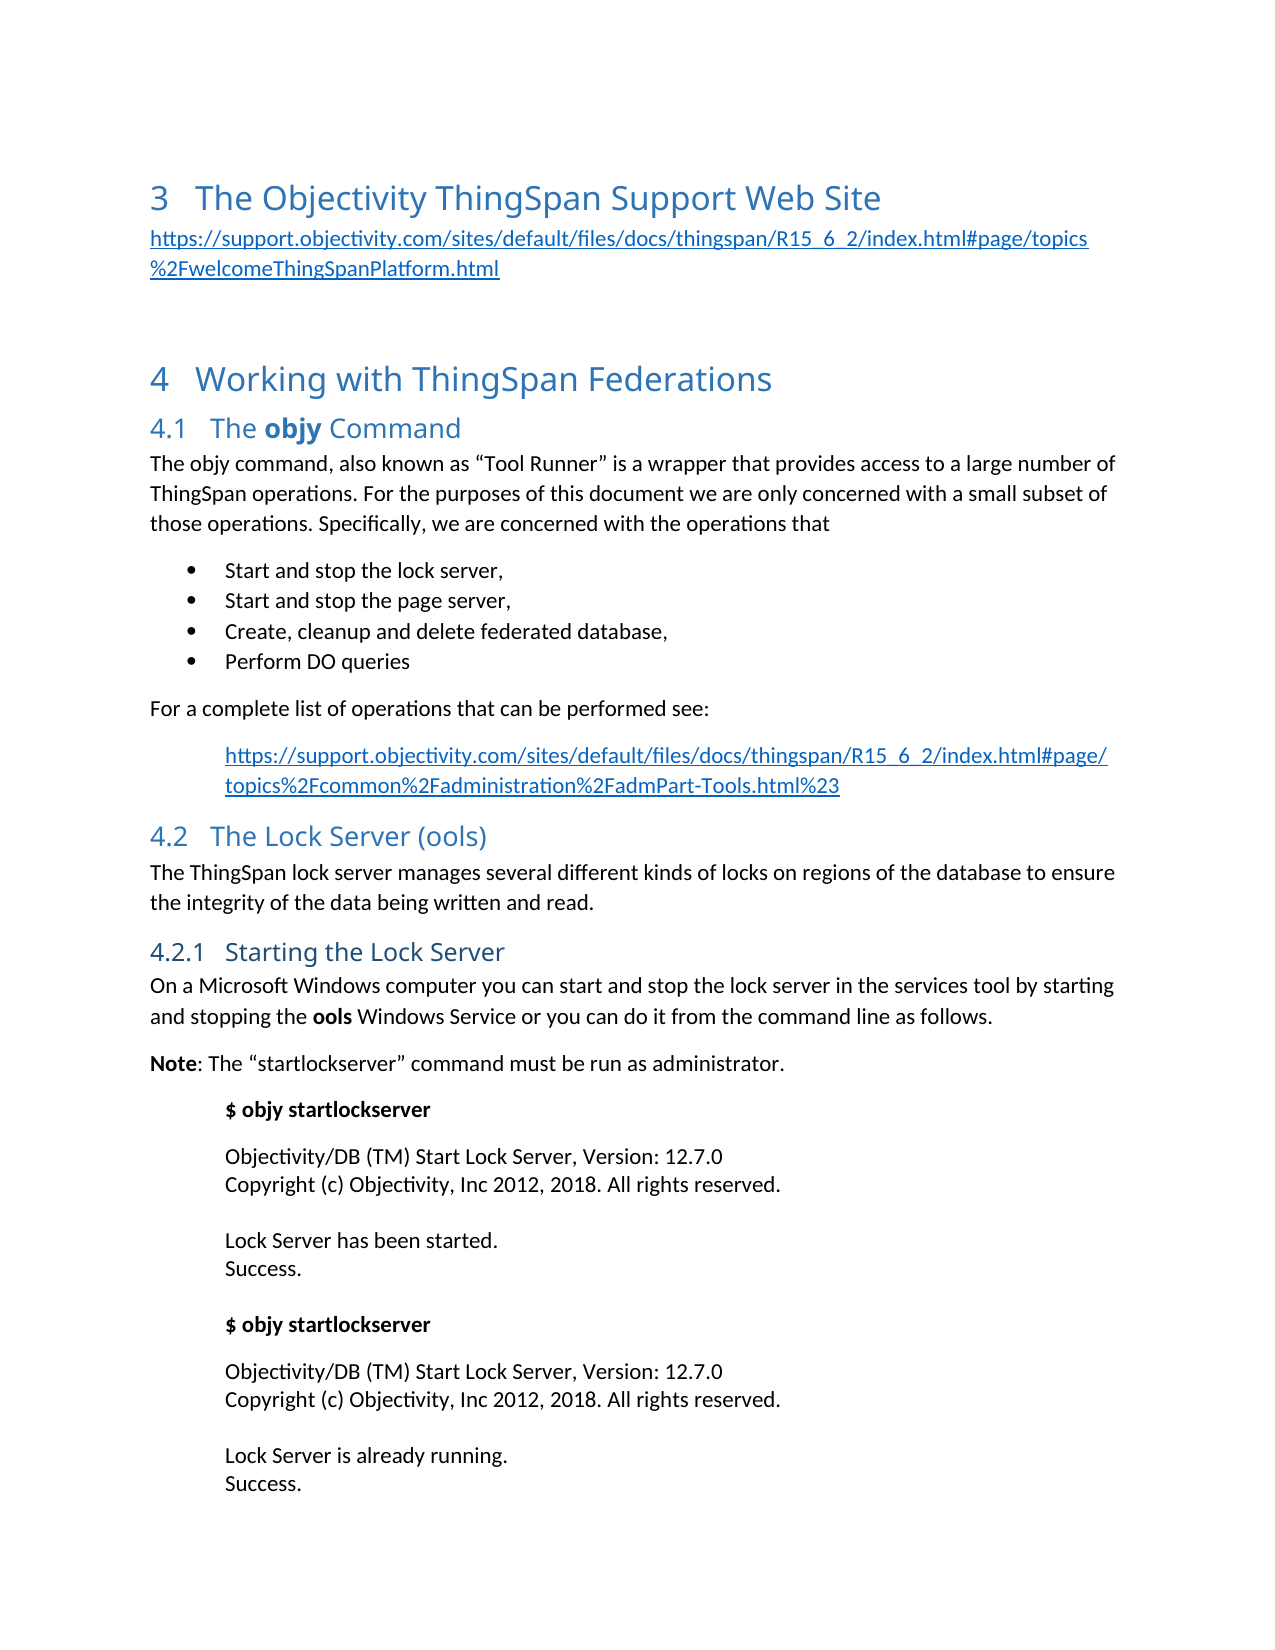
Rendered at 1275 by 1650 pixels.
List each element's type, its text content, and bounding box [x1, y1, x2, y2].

text The ThingSpan lock server manages several different kinds of locks on regions of the database to ensure the integrity of the data being written and read. [150, 858, 1125, 916]
subtitle The Objectivity ThingSpan Support Web Site [150, 175, 1125, 220]
list Create, cleanup and delete federated database, [187, 617, 1125, 645]
text https://support.objectivity.com/sites/default/files/docs/thingspan/R15_6_2/index.html#page/topics%2Fcommon%2Fadministration%2FadmPart-Tools.html%23 [225, 741, 1125, 799]
subtitle Starting the Lock Server [150, 935, 1125, 969]
subtitle Working with ThingSpan Federations [150, 356, 1125, 402]
text Objectivity/DB (TM) Start Lock Server, Version: 12.7.0 [225, 1142, 1125, 1170]
text The objy command, also known as “Tool Runner” is a wrapper that provides access to a large number of ThingSpan operations. For the purposes of this document we are only concerned with a small subset of those operations. Specifically, we are concerned with the operations that [150, 449, 1125, 538]
text Copyright (c) Objectivity, Inc 2012, 2018. All rights reserved. [225, 1385, 1125, 1413]
list Start and stop the lock server, [187, 556, 1125, 584]
text Success. [225, 1254, 1125, 1282]
text https://support.objectivity.com/sites/default/files/docs/thingspan/R15_6_2/index.html#page/topics%2FwelcomeThingSpanPlatform.html [150, 224, 1125, 282]
text Lock Server has been started. [225, 1226, 1125, 1254]
text Objectivity/DB (TM) Start Lock Server, Version: 12.7.0 [225, 1357, 1125, 1385]
text Success. [225, 1469, 1125, 1497]
list Start and stop the page server, [187, 587, 1125, 615]
text For a complete list of operations that can be performed see: [150, 694, 1125, 722]
text $ objy startlockserver [225, 1096, 1125, 1123]
list Perform DO queries [187, 647, 1125, 675]
text Copyright (c) Objectivity, Inc 2012, 2018. All rights reserved. [225, 1170, 1125, 1198]
subtitle The Lock Server (ools) [150, 818, 1125, 855]
text $ objy startlockserver [225, 1311, 1125, 1338]
text Lock Server is already running. [225, 1441, 1125, 1469]
text On a Microsoft Windows computer you can start and stop the lock server in the services tool by starting and stopping the ools Windows Service or you can do it from the command line as follows. [150, 972, 1125, 1030]
subtitle The objy Command [150, 409, 1125, 446]
text Note: The “startlockserver” command must be run as administrator. [150, 1049, 1125, 1077]
